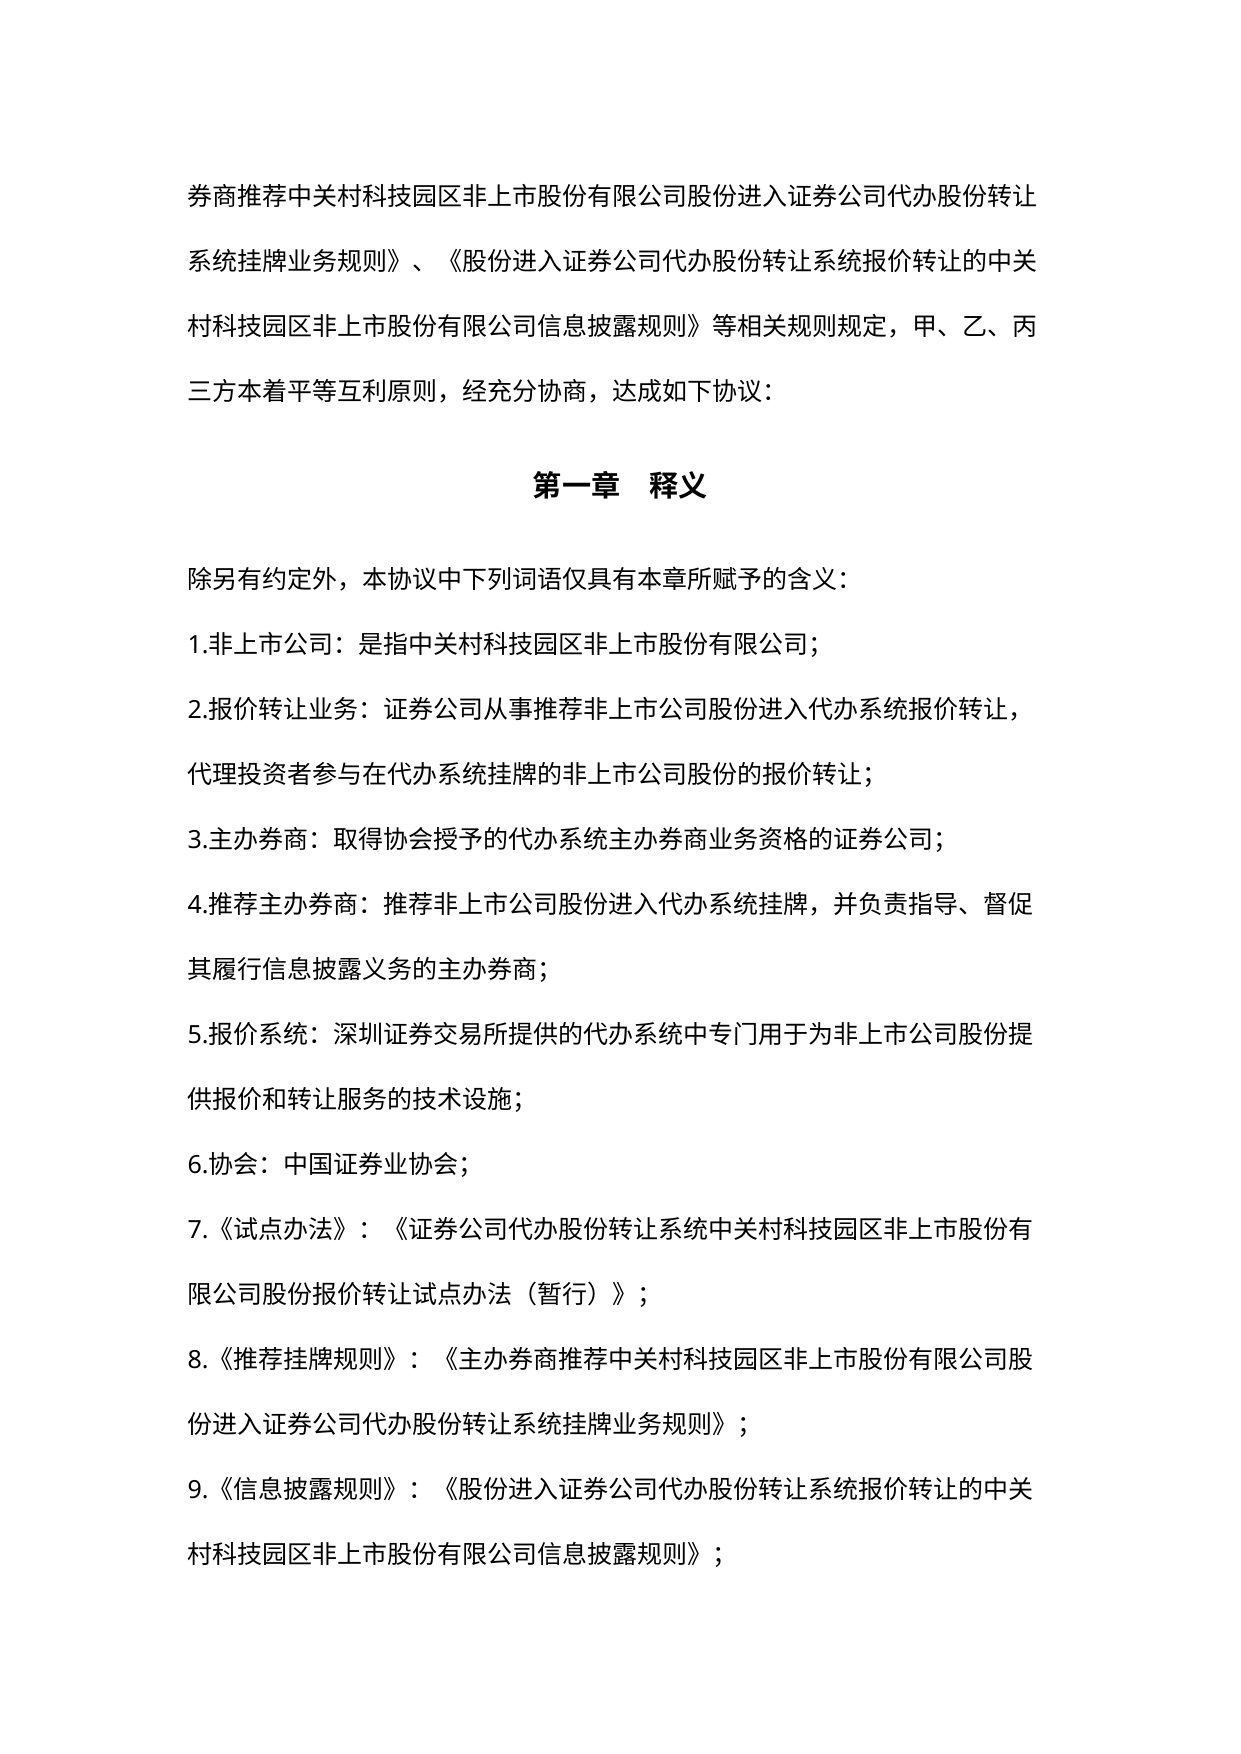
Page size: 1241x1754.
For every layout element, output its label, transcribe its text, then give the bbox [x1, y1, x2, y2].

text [187, 162, 1053, 422]
text 6.协会：中国证券业协会； [187, 1130, 1053, 1195]
text 1.非上市公司：是指中关村科技园区非上市股份有限公司； [187, 610, 1053, 675]
text 9.《信息披露规则》：《股份进入证券公司代办股份转让系统报价转让的中关村科技园区非上市股份有限公司信息披露规则》； [187, 1455, 1053, 1585]
text 除另有约定外，本协议中下列词语仅具有本章所赋予的含义： [187, 545, 1053, 610]
text 5.报价系统：深圳证券交易所提供的代办系统中专门用于为非上市公司股份提供报价和转让服务的技术设施； [187, 1000, 1053, 1130]
subtitle 第一章 释义 [187, 451, 1053, 516]
text 7.《试点办法》：《证券公司代办股份转让系统中关村科技园区非上市股份有限公司股份报价转让试点办法（暂行）》； [187, 1195, 1053, 1325]
text 4.推荐主办券商：推荐非上市公司股份进入代办系统挂牌，并负责指导、督促其履行信息披露义务的主办券商； [187, 870, 1053, 1000]
text 2.报价转让业务：证券公司从事推荐非上市公司股份进入代办系统报价转让，代理投资者参与在代办系统挂牌的非上市公司股份的报价转让； [187, 675, 1053, 805]
text 3.主办券商：取得协会授予的代办系统主办券商业务资格的证券公司； [187, 805, 1053, 870]
text 8.《推荐挂牌规则》：《主办券商推荐中关村科技园区非上市股份有限公司股份进入证券公司代办股份转让系统挂牌业务规则》； [187, 1325, 1053, 1455]
